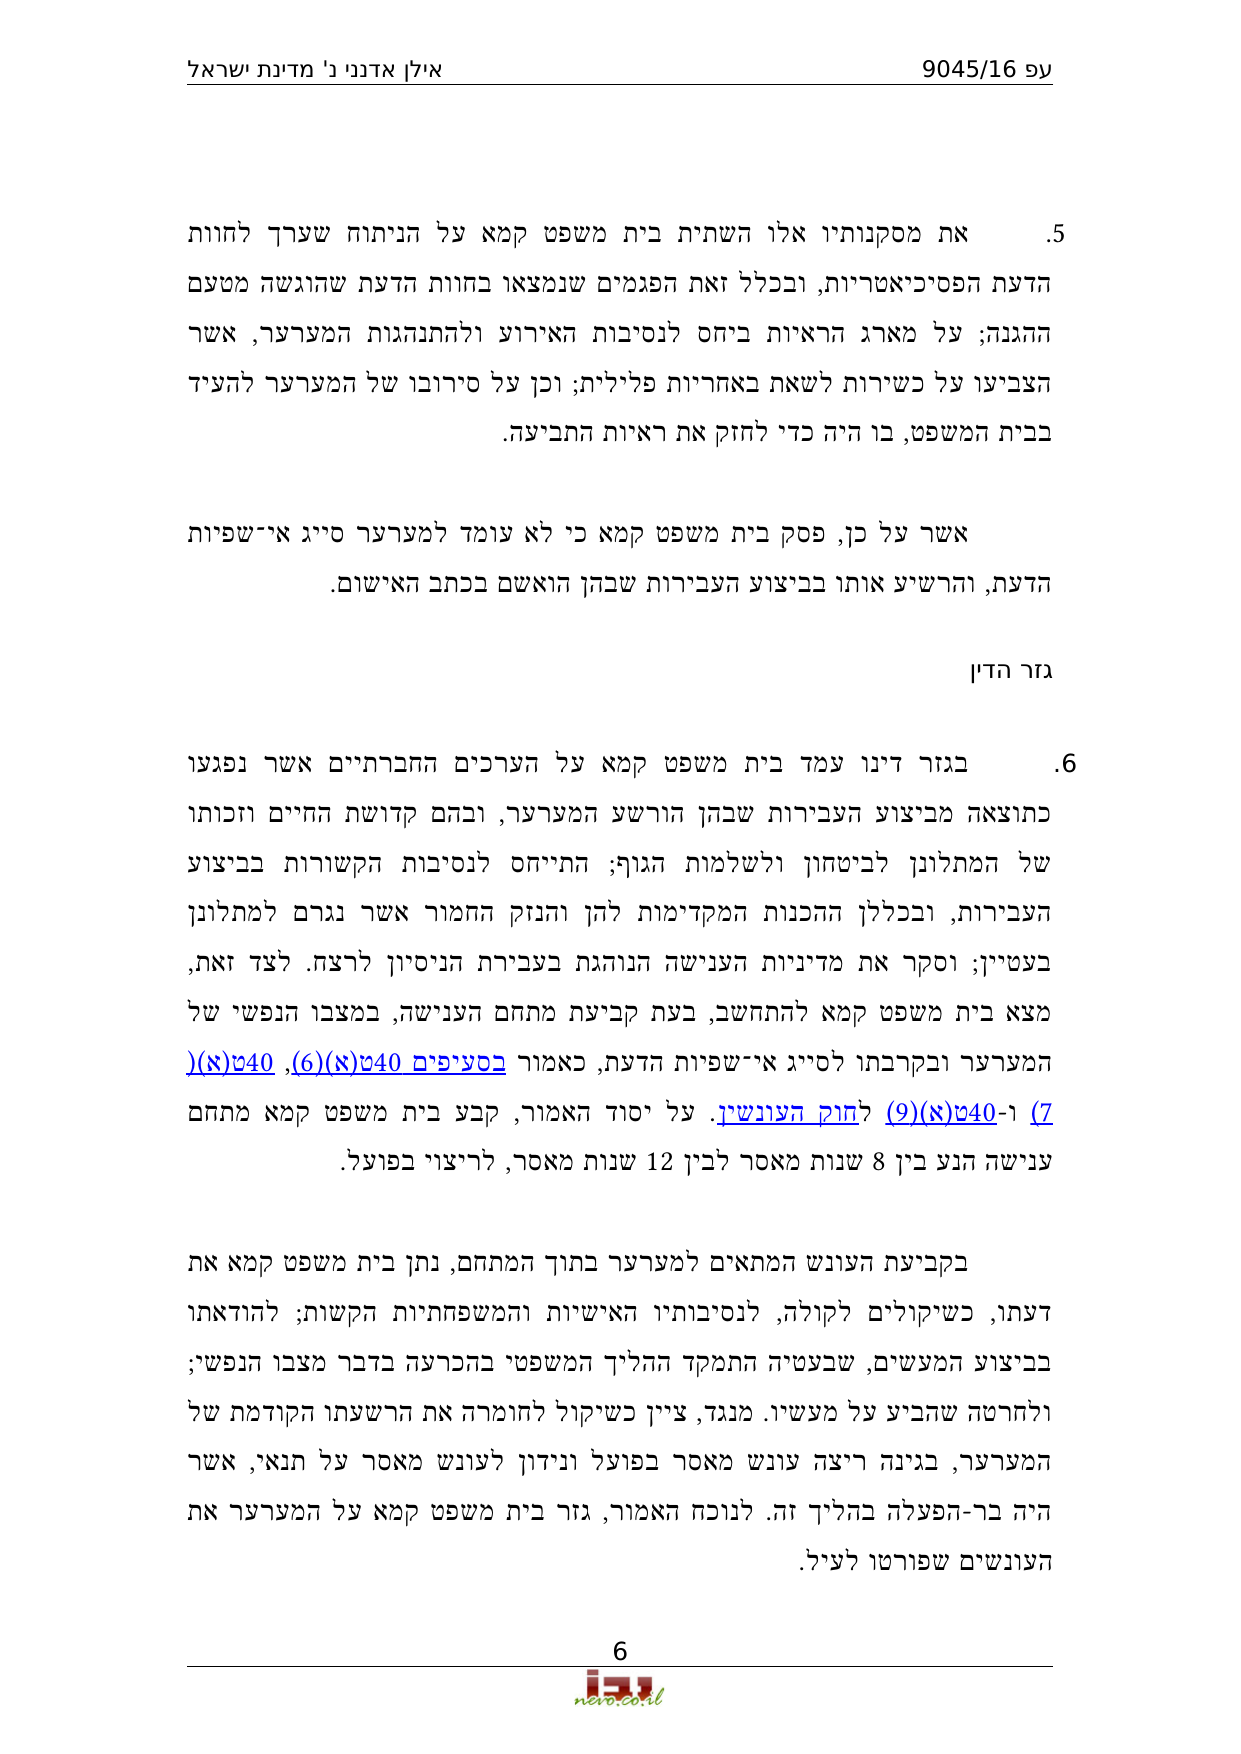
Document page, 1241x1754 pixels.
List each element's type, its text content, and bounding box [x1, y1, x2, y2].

text גזר הדין [187, 656, 1053, 685]
list אשר על כן, פסק בית משפט קמא כי לא עומד למערער סייג אי־שפיות הדעת, והרשיע אותו בביצוע העבירות שבהן הואשם בכתב האישום. [187, 517, 1053, 600]
list את מסקנותיו אלו השתית בית משפט קמא על הניתוח שערך לחוות הדעת הפסיכיאטריות, ובכלל זאת הפגמים שנמצאו בחוות הדעת שהוגשה מטעם ההגנה; על מארג הראיות ביחס לנסיבות האירוע ולהתנהגות המערער, אשר הצביעו על כשירות לשאת באחריות פלילית; וכן על סירובו של המערער להעיד בבית המשפט, בו היה כדי לחזק את ראיות התביעה. [187, 217, 1053, 449]
list בקביעת העונש המתאים למערער בתוך המתחם, נתן בית משפט קמא את דעתו, כשיקולים לקולה, לנסיבותיו האישיות והמשפחתיות הקשות; להודאתו בביצוע המעשים, שבעטיה התמקד ההליך המשפטי בהכרעה בדבר מצבו הנפשי; ולחרטה שהביע על מעשיו. מנגד, ציין כשיקול לחומרה את הרשעתו הקודמת של המערער, בגינה ריצה עונש מאסר בפועל ונידון לעונש מאסר על תנאי, אשר היה בר-הפעלה בהליך זה. לנוכח האמור, גזר בית משפט קמא על המערער את העונשים שפורטו לעיל. [187, 1246, 1053, 1577]
list בגזר דינו עמד בית משפט קמא על הערכים החברתיים אשר נפגעו כתוצאה מביצוע העבירות שבהן הורשע המערער, ובהם קדושת החיים וזכותו של המתלונן לביטחון ולשלמות הגוף; התייחס לנסיבות הקשורות בביצוע העבירות, ובכללן ההכנות המקדימות להן והנזק החמור אשר נגרם למתלונן בעטיין; וסקר את מדיניות הענישה הנוהגת בעבירת הניסיון לרצח. לצד זאת, מצא בית משפט קמא להתחשב, בעת קביעת מתחם הענישה, במצבו הנפשי של המערער ובקרבתו לסייג אי־שפיות הדעת, כאמור בסעיפים 40ט(א)(6), 40ט(א)(7) ו-40ט(א)(9) לחוק העונשין. על יסוד האמור, קבע בית משפט קמא מתחם ענישה הנע בין 8 שנות מאסר לבין 12 שנות מאסר, לריצוי בפועל. [187, 746, 1053, 1178]
picture [574, 1669, 666, 1707]
